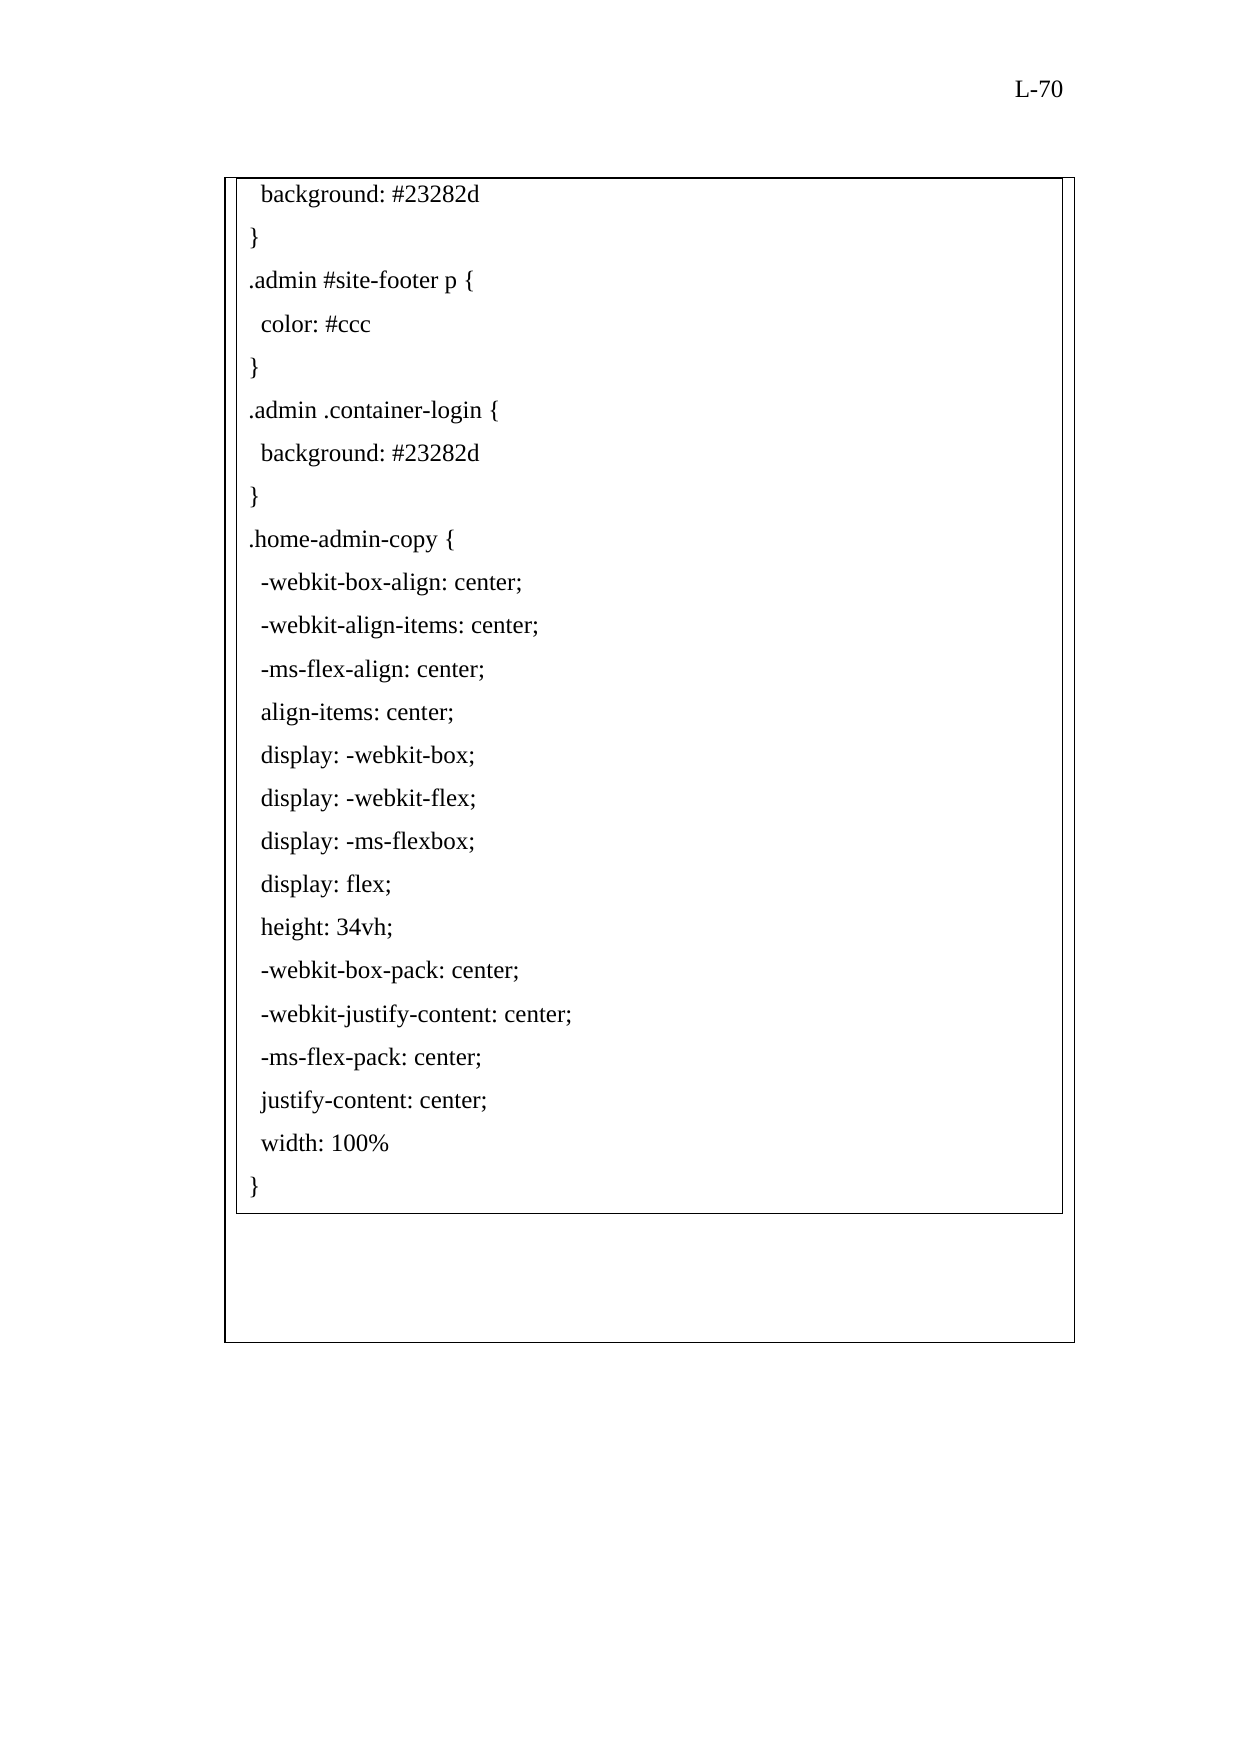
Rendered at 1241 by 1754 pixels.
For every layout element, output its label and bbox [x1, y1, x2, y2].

table_header [226, 178, 1074, 1342]
